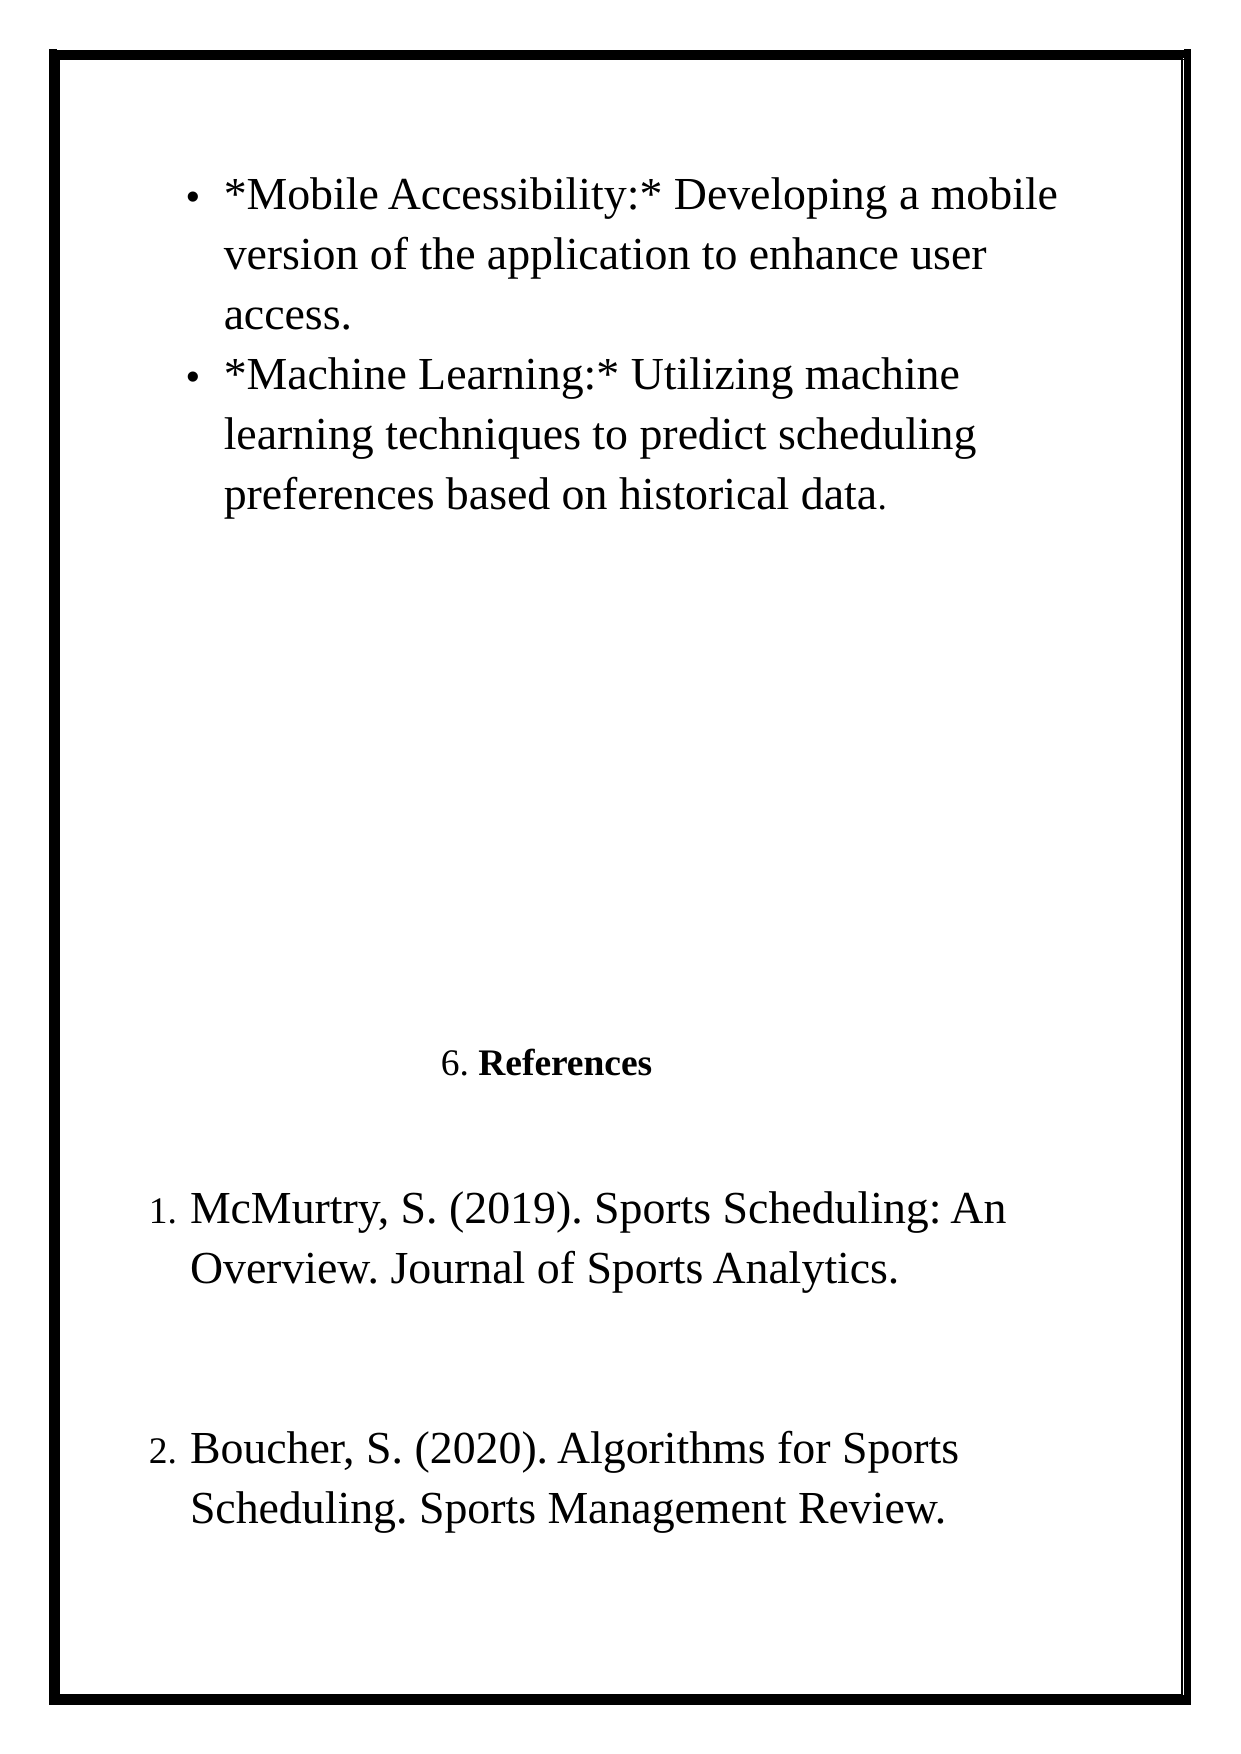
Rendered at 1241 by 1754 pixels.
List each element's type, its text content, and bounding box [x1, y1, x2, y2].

text 6. References [150, 1040, 1091, 1083]
list *Machine Learning:* Utilizing machine learning techniques to predict scheduling preferences based on historical data. [186, 347, 1091, 519]
list McMurtry, S. (2019). Sports Scheduling: An Overview. Journal of Sports Analytics. [148, 1181, 1091, 1293]
list Boucher, S. (2020). Algorithms for Sports Scheduling. Sports Management Review. [148, 1421, 1091, 1533]
list *Mobile Accessibility:* Developing a mobile version of the application to enhance user access. [186, 167, 1091, 339]
